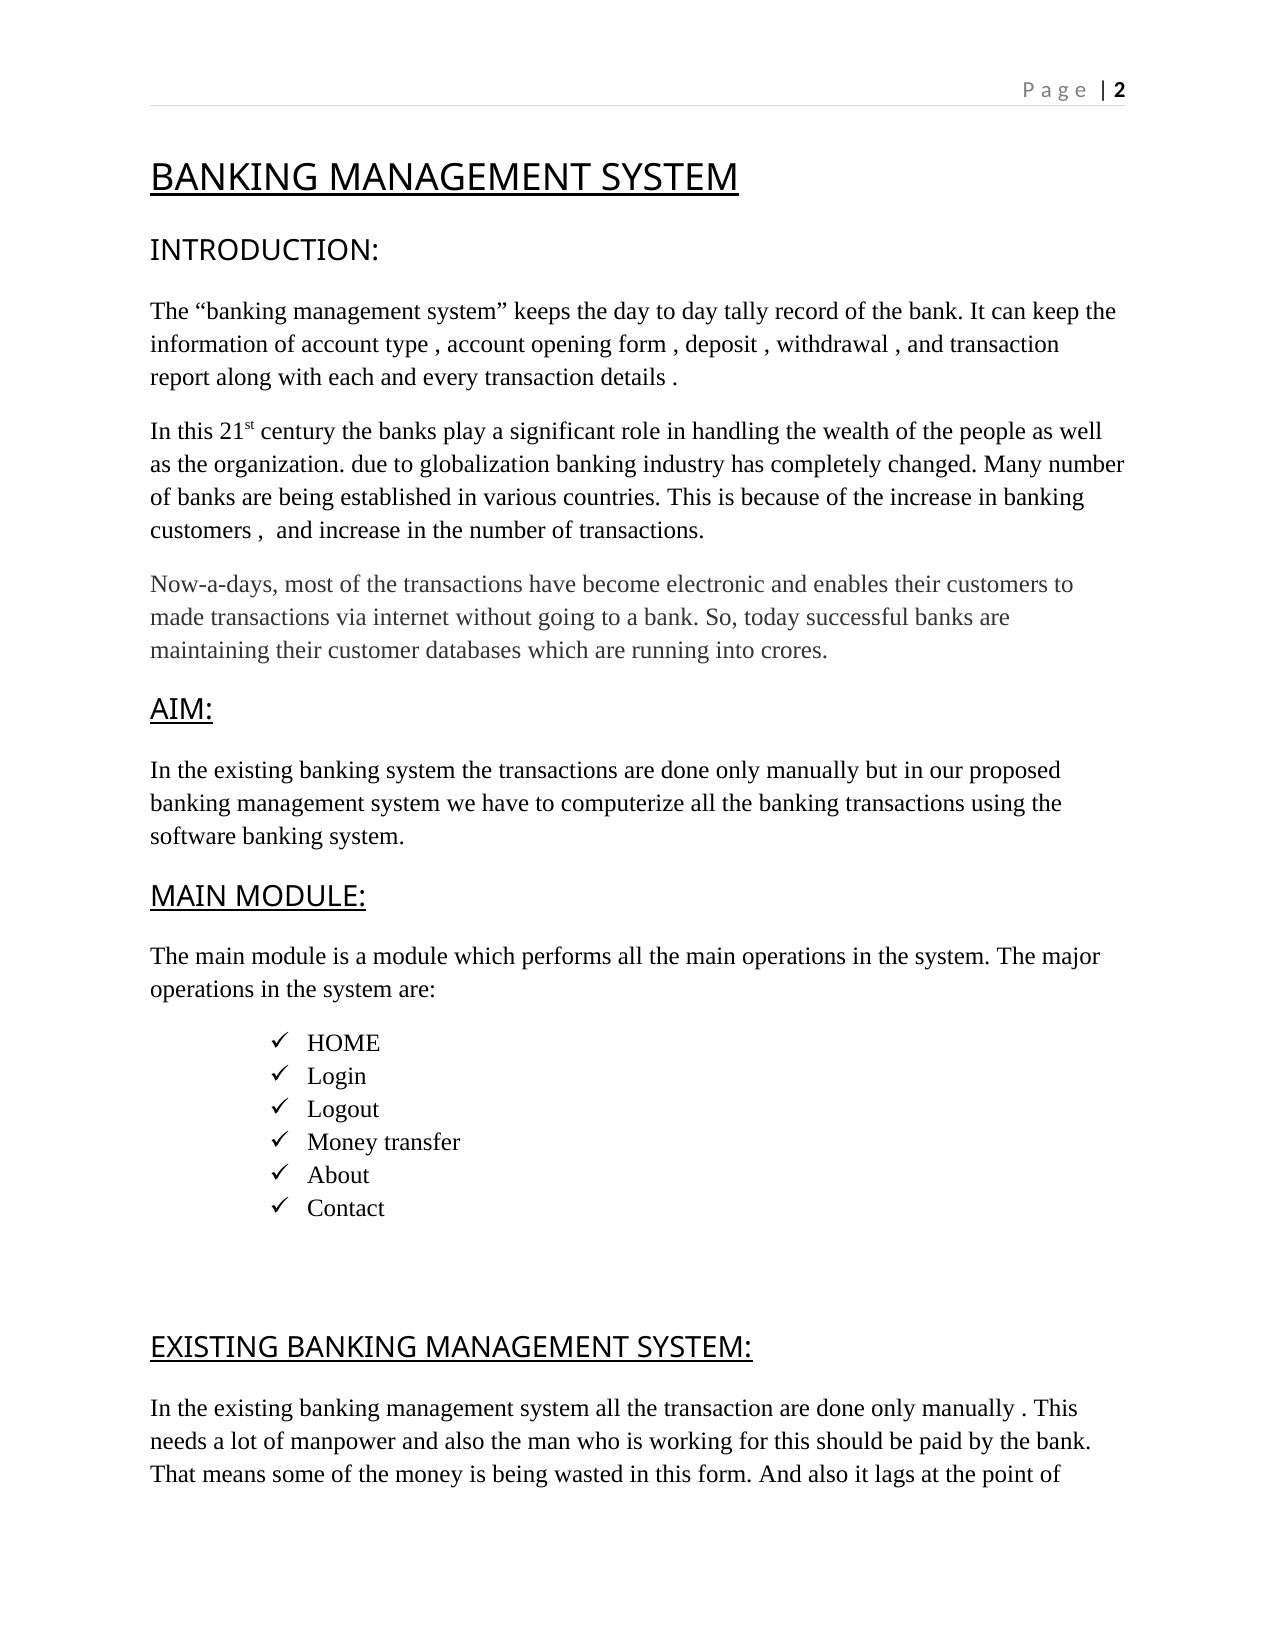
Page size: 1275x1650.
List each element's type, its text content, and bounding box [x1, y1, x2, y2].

text Now-a-days, most of the transactions have become electronic and enables their customers to made transactions via internet without going to a bank. So, today successful banks are maintaining their customer databases which are running into crores. [150, 569, 1125, 663]
text AIM: [150, 689, 1125, 728]
text The “banking management system” keeps the day to day tally record of the bank. It can keep the information of account type , account opening form , deposit , withdrawal , and transaction report along with each and every transaction details . [150, 296, 1125, 391]
text EXISTING BANKING MANAGEMENT SYSTEM: [150, 1327, 1125, 1366]
text In this 21st century the banks play a significant role in handling the wealth of the people as well as the organization. due to globalization banking industry has completely changed. Many number of banks are being established in various countries. This is because of the increase in banking customers , and increase in the number of transactions. [150, 416, 1125, 544]
list Money transfer [269, 1127, 1125, 1156]
list Contact [269, 1193, 1125, 1222]
text INTRODUCTION: [150, 229, 1125, 269]
list Logout [269, 1094, 1125, 1123]
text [150, 1393, 1125, 1488]
text In the existing banking system the transactions are done only manually but in our proposed banking management system we have to computerize all the banking transactions using the software banking system. [150, 755, 1125, 850]
text MAIN MODULE: [150, 875, 1125, 915]
list HOME [269, 1028, 1125, 1057]
text BANKING MANAGEMENT SYSTEM [150, 150, 1125, 201]
list About [269, 1160, 1125, 1189]
text The main module is a module which performs all the main operations in the system. The major operations in the system are: [150, 941, 1125, 1003]
list Login [269, 1061, 1125, 1090]
